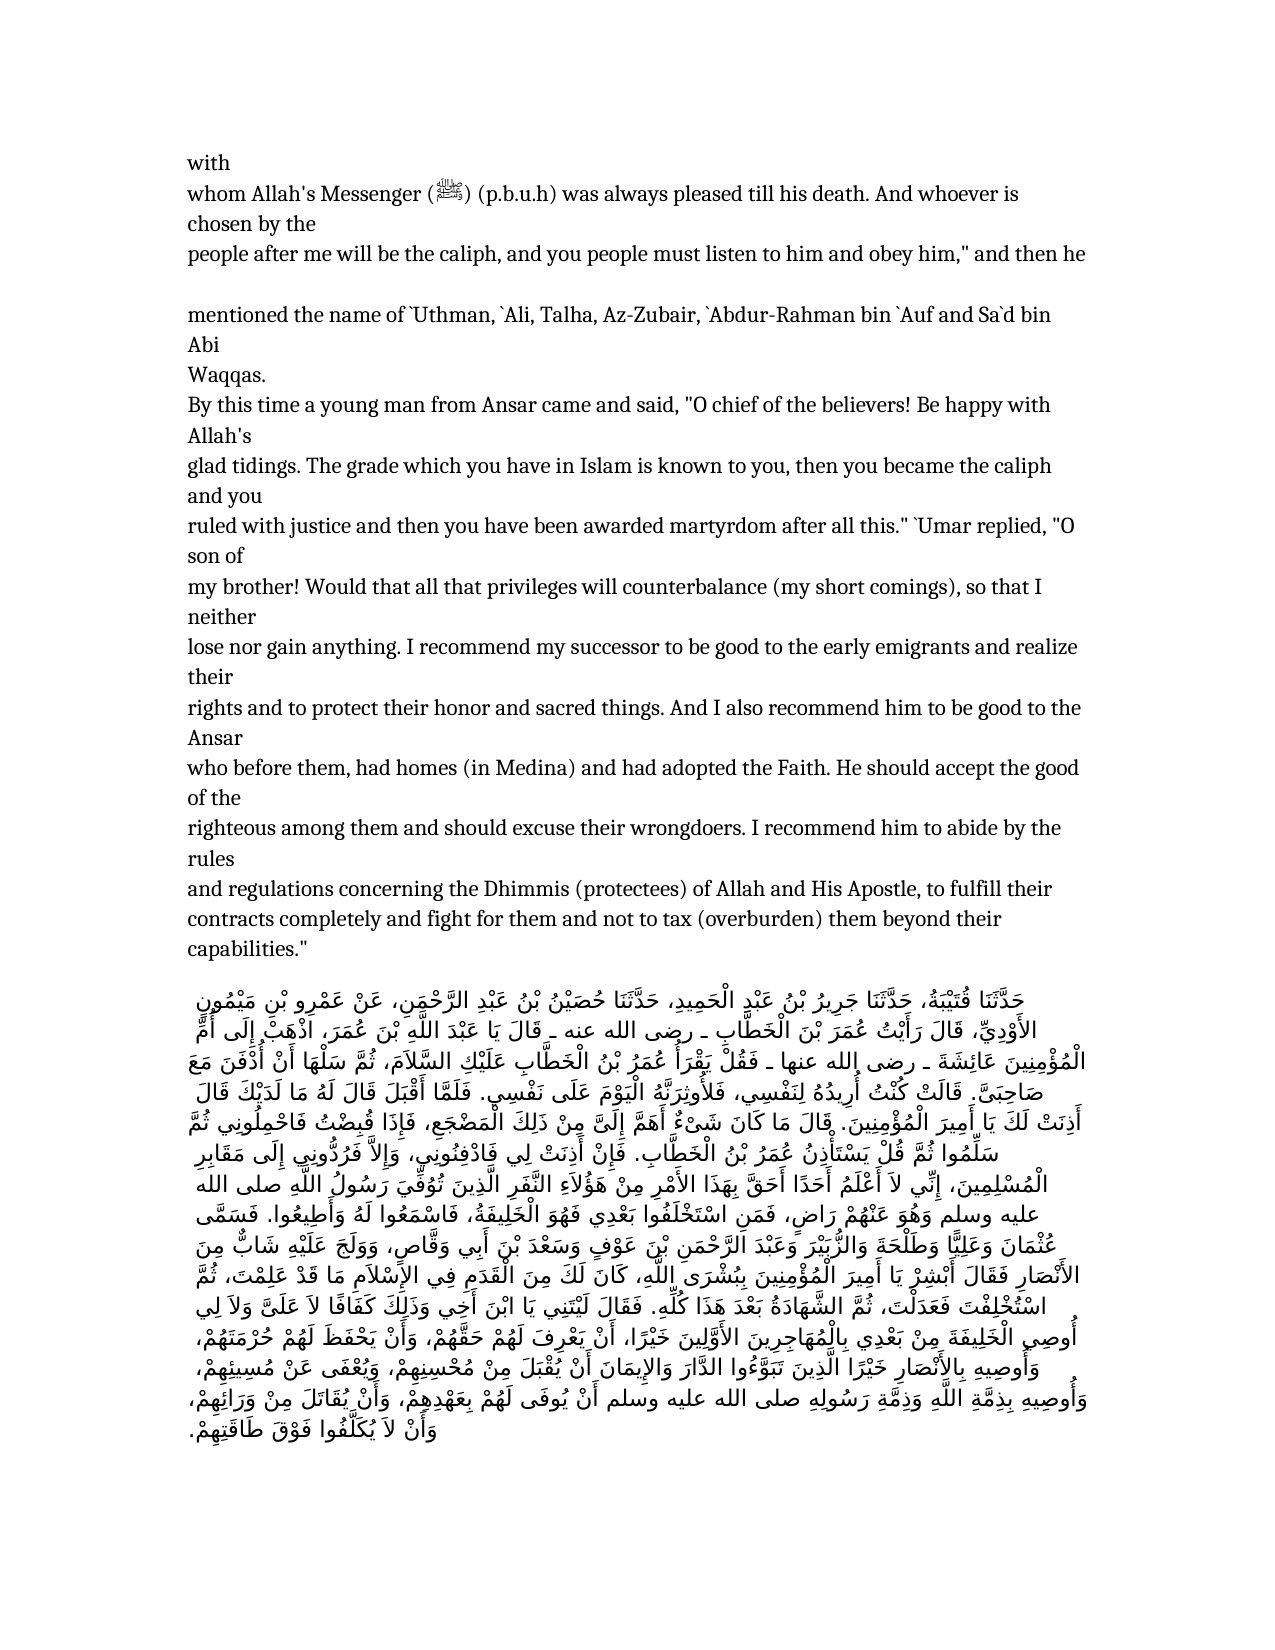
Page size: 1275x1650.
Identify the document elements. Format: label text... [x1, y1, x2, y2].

text حَدَّثَنَا قُتَيْبَةُ، حَدَّثَنَا جَرِيرُ بْنُ عَبْدِ الْحَمِيدِ، حَدَّثَنَا حُصَيْنُ بْنُ عَبْدِ الرَّحْمَنِ، عَنْ عَمْرِو بْنِ مَيْمُونٍ الأَوْدِيِّ، قَالَ رَأَيْتُ عُمَرَ بْنَ الْخَطَّابِ ـ رضى الله عنه ـ قَالَ يَا عَبْدَ اللَّهِ بْنَ عُمَرَ، اذْهَبْ إِلَى أُمِّ الْمُؤْمِنِينَ عَائِشَةَ ـ رضى الله عنها ـ فَقُلْ يَقْرَأُ عُمَرُ بْنُ الْخَطَّابِ عَلَيْكِ السَّلاَمَ، ثُمَّ سَلْهَا أَنْ أُدْفَنَ مَعَ صَاحِبَىَّ‏.‏ قَالَتْ كُنْتُ أُرِيدُهُ لِنَفْسِي، فَلأُوثِرَنَّهُ الْيَوْمَ عَلَى نَفْسِي‏.‏ فَلَمَّا أَقْبَلَ قَالَ لَهُ مَا لَدَيْكَ قَالَ أَذِنَتْ لَكَ يَا أَمِيرَ الْمُؤْمِنِينَ‏.‏ قَالَ مَا كَانَ شَىْءٌ أَهَمَّ إِلَىَّ مِنْ ذَلِكَ الْمَضْجَعِ، فَإِذَا قُبِضْتُ فَاحْمِلُونِي ثُمَّ سَلِّمُوا ثُمَّ قُلْ يَسْتَأْذِنُ عُمَرُ بْنُ الْخَطَّابِ‏.‏ فَإِنْ أَذِنَتْ لِي فَادْفِنُونِي، وَإِلاَّ فَرُدُّونِي إِلَى مَقَابِرِ الْمُسْلِمِينَ، إِنِّي لاَ أَعْلَمُ أَحَدًا أَحَقَّ بِهَذَا الأَمْرِ مِنْ هَؤُلاَءِ النَّفَرِ الَّذِينَ تُوُفِّيَ رَسُولُ اللَّهِ صلى الله عليه وسلم وَهُوَ عَنْهُمْ رَاضٍ، فَمَنِ اسْتَخْلَفُوا بَعْدِي فَهُوَ الْخَلِيفَةُ، فَاسْمَعُوا لَهُ وَأَطِيعُوا‏.‏ فَسَمَّى عُثْمَانَ وَعَلِيًّا وَطَلْحَةَ وَالزُّبَيْرَ وَعَبْدَ الرَّحْمَنِ بْنَ عَوْفٍ وَسَعْدَ بْنَ أَبِي وَقَّاصٍ، وَوَلَجَ عَلَيْهِ شَابٌّ مِنَ الأَنْصَارِ فَقَالَ أَبْشِرْ يَا أَمِيرَ الْمُؤْمِنِينَ بِبُشْرَى اللَّهِ، كَانَ لَكَ مِنَ الْقَدَمِ فِي الإِسْلاَمِ مَا قَدْ عَلِمْتَ، ثُمَّ اسْتُخْلِفْتَ فَعَدَلْتَ، ثُمَّ الشَّهَادَةُ بَعْدَ هَذَا كُلِّهِ‏.‏ فَقَالَ لَيْتَنِي يَا ابْنَ أَخِي وَذَلِكَ كَفَافًا لاَ عَلَىَّ وَلاَ لِي أُوصِي الْخَلِيفَةَ مِنْ بَعْدِي بِالْمُهَاجِرِينَ الأَوَّلِينَ خَيْرًا، أَنْ يَعْرِفَ لَهُمْ حَقَّهُمْ، وَأَنْ يَحْفَظَ لَهُمْ حُرْمَتَهُمْ، وَأُوصِيهِ بِالأَنْصَارِ خَيْرًا الَّذِينَ تَبَوَّءُوا الدَّارَ وَالإِيمَانَ أَنْ يُقْبَلَ مِنْ مُحْسِنِهِمْ، وَيُعْفَى عَنْ مُسِيئِهِمْ، وَأُوصِيهِ بِذِمَّةِ اللَّهِ وَذِمَّةِ رَسُولِهِ صلى الله عليه وسلم أَنْ يُوفَى لَهُمْ بِعَهْدِهِمْ، وَأَنْ يُقَاتَلَ مِنْ وَرَائِهِمْ، وَأَنْ لاَ يُكَلَّفُوا فَوْقَ طَاقَتِهِمْ‏.‏ [187, 987, 1087, 1442]
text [187, 150, 1087, 962]
